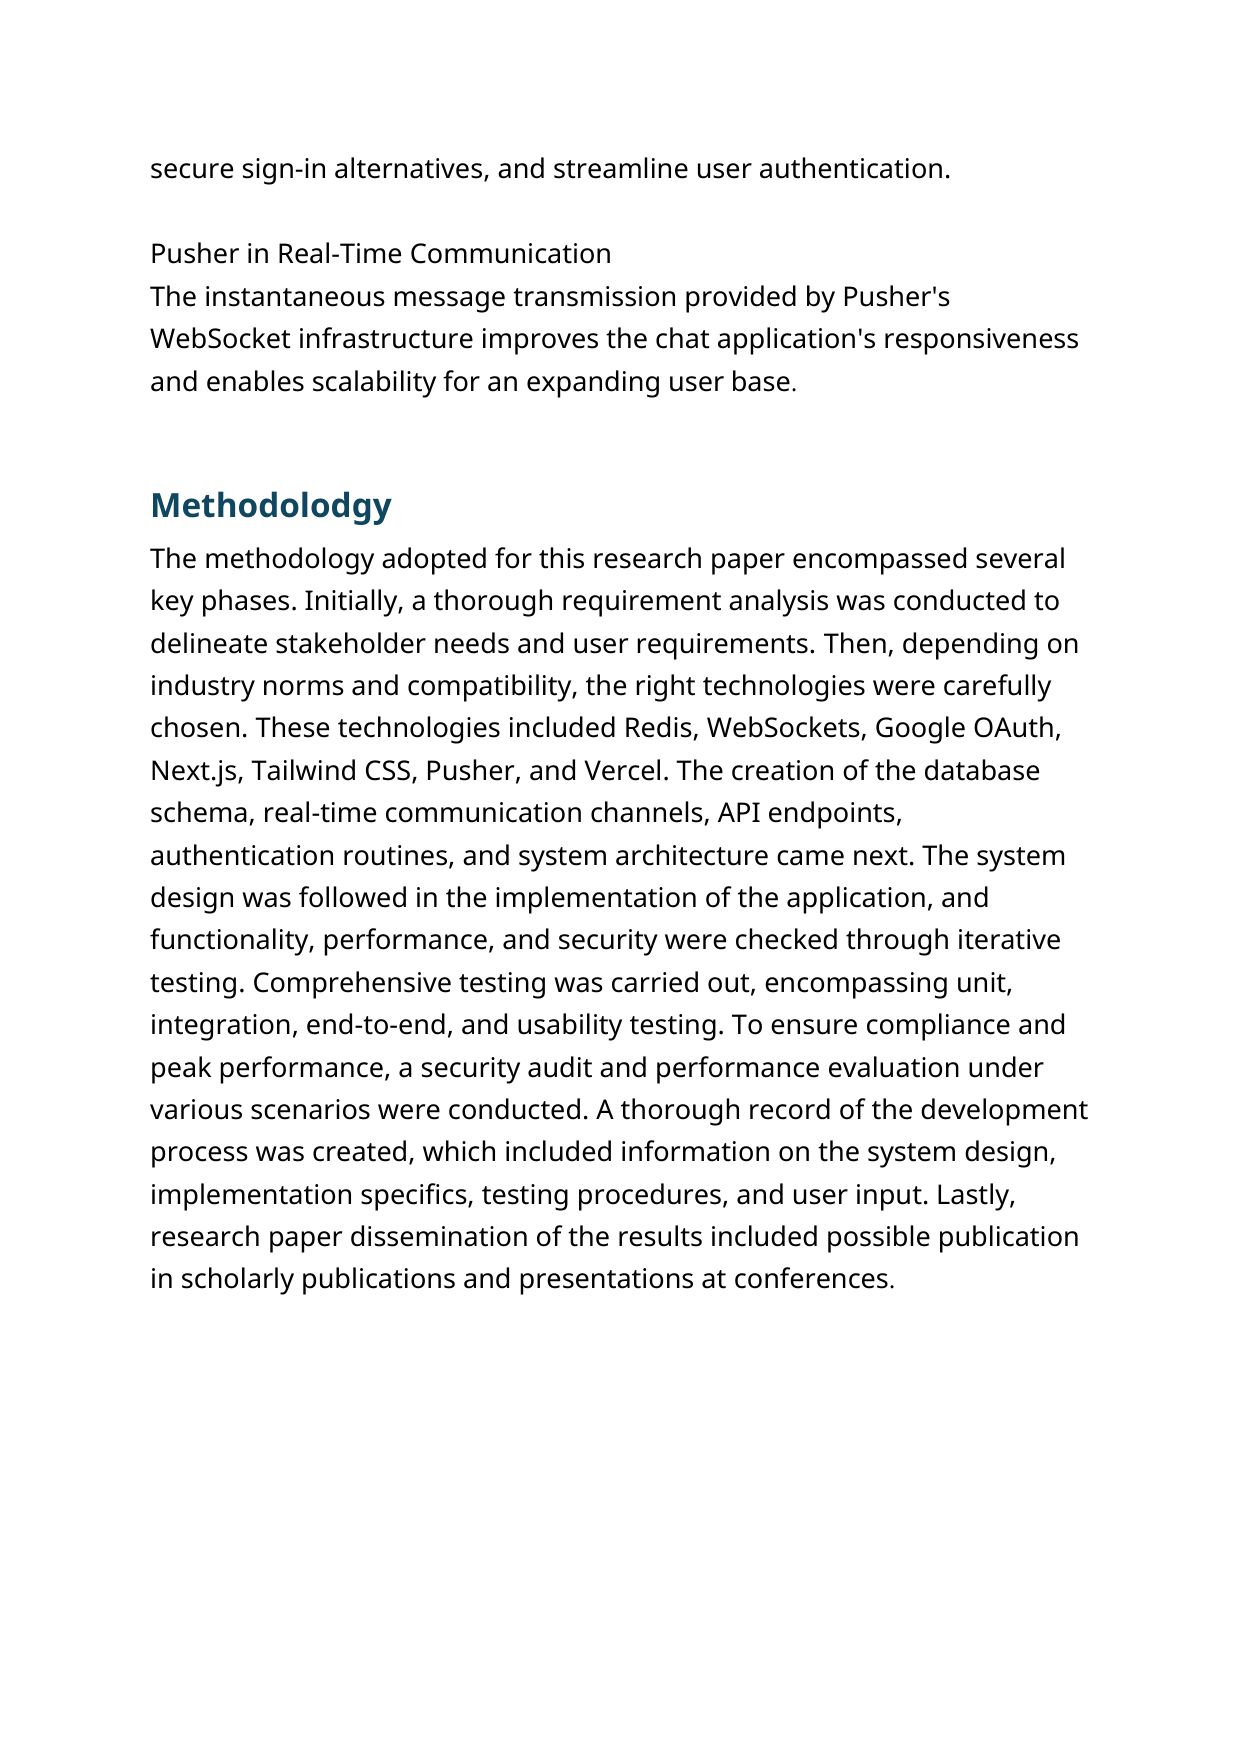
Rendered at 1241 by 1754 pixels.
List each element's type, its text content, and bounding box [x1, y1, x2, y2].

text The methodology adopted for this research paper encompassed several key phases. Initially, a thorough requirement analysis was conducted to delineate stakeholder needs and user requirements. Then, depending on industry norms and compatibility, the right technologies were carefully chosen. These technologies included Redis, WebSockets, Google OAuth, Next.js, Tailwind CSS, Pusher, and Vercel. The creation of the database schema, real-time communication channels, API endpoints, authentication routines, and system architecture came next. The system design was followed in the implementation of the application, and functionality, performance, and security were checked through iterative testing. Comprehensive testing was carried out, encompassing unit, integration, end-to-end, and usability testing. To ensure compliance and peak performance, a security audit and performance evaluation under various scenarios were conducted. A thorough record of the development process was created, which included information on the system design, implementation specifics, testing procedures, and user input. Lastly, research paper dissemination of the results included possible publication in scholarly publications and presentations at conferences. [150, 539, 1090, 1297]
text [150, 150, 1090, 399]
subtitle Methodolodgy [150, 482, 1090, 527]
